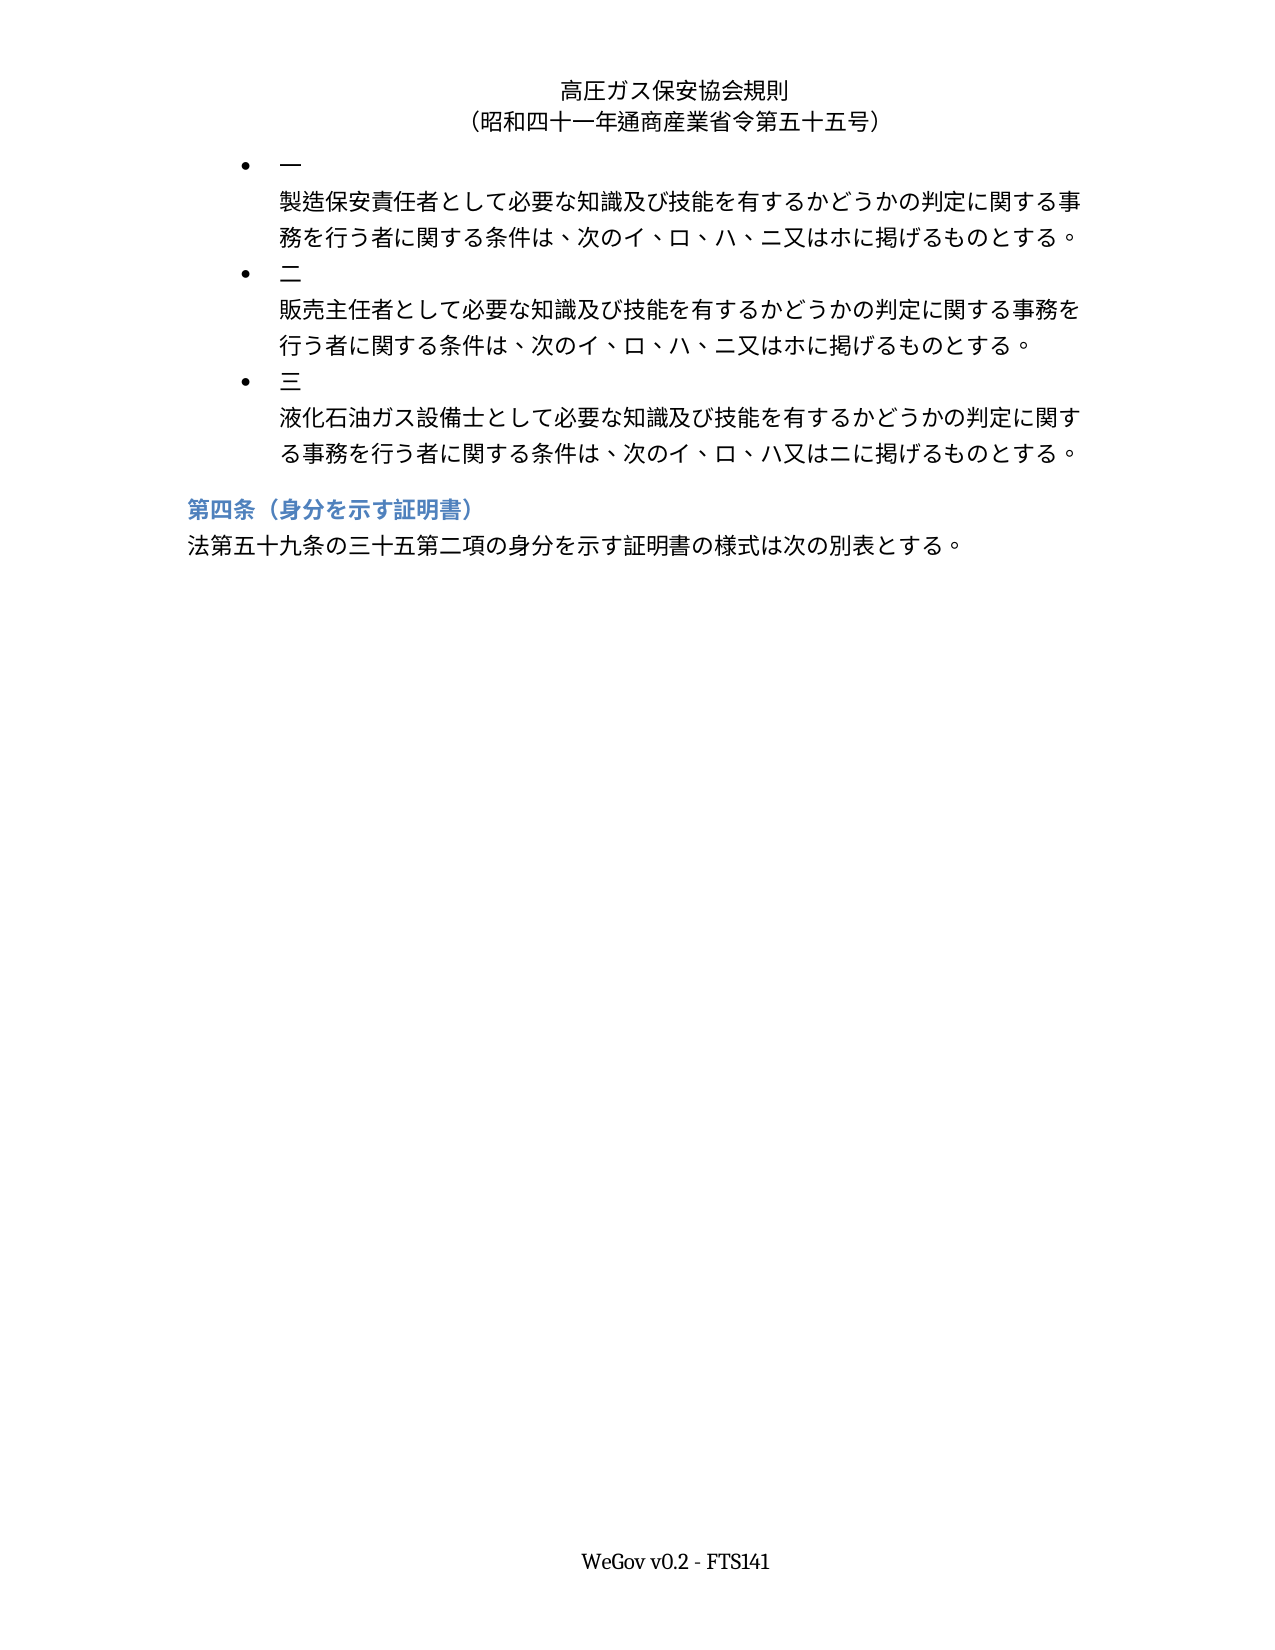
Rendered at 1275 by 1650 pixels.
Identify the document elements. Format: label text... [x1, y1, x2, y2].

list 一 製造保安責任者として必要な知識及び技能を有するかどうかの判定に関する事務を行う者に関する条件は、次のイ、ロ、ハ、ニ又はホに掲げるものとする。 [242, 150, 1087, 253]
list 二 販売主任者として必要な知識及び技能を有するかどうかの判定に関する事務を行う者に関する条件は、次のイ、ロ、ハ、ニ又はホに掲げるものとする。 [242, 258, 1087, 361]
list 三 液化石油ガス設備士として必要な知識及び技能を有するかどうかの判定に関する事務を行う者に関する条件は、次のイ、ロ、ハ又はニに掲げるものとする。 [242, 366, 1087, 469]
text 法第五十九条の三十五第二項の身分を示す証明書の様式は次の別表とする。 [187, 530, 1087, 561]
subtitle 第四条（身分を示す証明書） [187, 494, 1087, 526]
